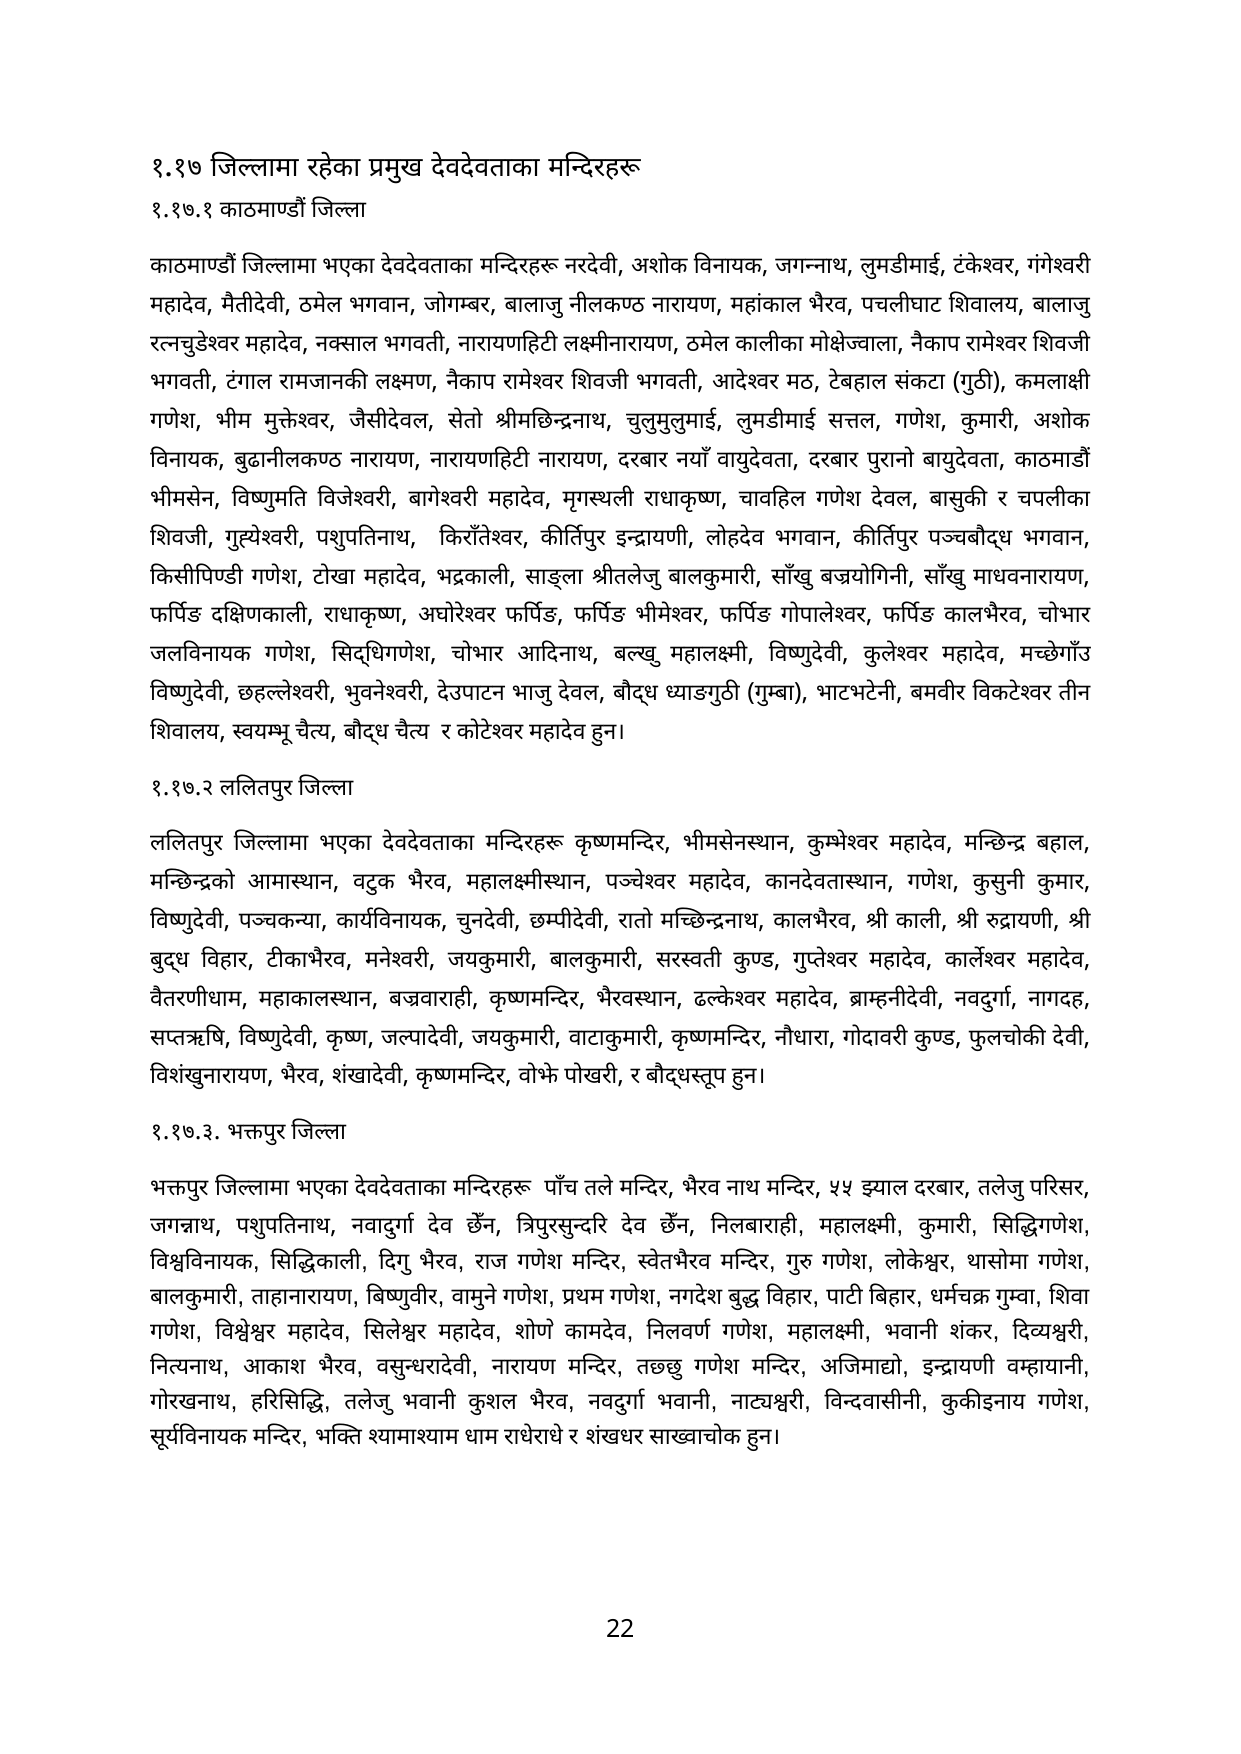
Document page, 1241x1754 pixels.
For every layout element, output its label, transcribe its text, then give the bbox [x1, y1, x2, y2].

text १.१७.२ ललितपुर जिल्ला [150, 768, 1090, 804]
text काठमाण्डौं जिल्लामा भएका देवदेवताका मन्दिरहरू नरदेवी, अशोक विनायक, जगन्नाथ, लुमडीमाई, टंकेश्वर, गंगेश्वरी महादेव, मैतीदेवी, ठमेल भगवान, जोगम्बर, बालाजु नीलकण्ठ नारायण, महांकाल भैरव, पचलीघाट शिवालय, बालाजु रत्नचुडेश्वर महादेव, नक्साल भगवती, नारायणहिटी लक्ष्मीनारायण, ठमेल कालीका मोक्षेज्वाला, नैकाप रामेश्वर शिवजी भगवती, टंगाल रामजानकी लक्ष्मण, नैकाप रामेश्वर शिवजी भगवती, आदेश्वर मठ, टेबहाल संकटा (गुठी), कमलाक्षी गणेश, भीम मुक्तेश्वर, जैसीदेवल, सेतो श्रीमछिन्द्रनाथ, चुलुमुलुमाई, लुमडीमाई सत्तल, गणेश, कुमारी, अशोक विनायक, बुढानीलकण्ठ नारायण, नारायणहिटी नारायण, दरबार नयाँ वायुदेवता, दरबार पुरानो बायुदेवता, काठमाडौं भीमसेन, विष्णुमति विजेश्वरी, बागेश्वरी महादेव, मृगस्थली राधाकृष्ण, चावहिल गणेश देवल, बासुकी र चपलीका शिवजी, गुह्येश्वरी, पशुपतिनाथ, किराँतेश्वर, कीर्तिपुर इन्द्रायणी, लोहदेव भगवान, कीर्तिपुर पञ्चबौद्ध भगवान, किसीपिण्डी गणेश, टोखा महादेव, भद्रकाली, साङ्ला श्रीतलेजु बालकुमारी, साँखु बज्रयोगिनी, साँखु माधवनारायण, फर्पिङ दक्षिणकाली, राधाकृष्ण, अघोरेश्वर फर्पिङ, फर्पिङ भीमेश्वर, फर्पिङ गोपालेश्वर, फर्पिङ कालभैरव, चोभार जलविनायक गणेश, सिद्धिगणेश, चोभार आदिनाथ, बल्खु महालक्ष्मी, विष्णुदेवी, कुलेश्वर महादेव, मच्छेगाँउ विष्णुदेवी, छहल्लेश्वरी, भुवनेश्वरी, देउपाटन भाजु देवल, बौद्ध ध्याङगुठी (गुम्बा), भाटभटेनी, बमवीर विकटेश्वर तीन शिवालय, स्वयम्भू चैत्य, बौद्ध चैत्य र कोटेश्वर महादेव हुन। [150, 246, 1090, 749]
text १.१७.३. भक्तपुर जिल्ला [150, 1113, 1090, 1149]
text १.१७.१ काठमाण्डौं जिल्ला [150, 191, 1090, 227]
text भक्तपुर जिल्लामा भएका देवदेवताका मन्दिरहरू पाँच तले मन्दिर, भैरव नाथ मन्दिर, ५५ झ्याल दरबार, तलेजु परिसर, जगन्नाथ, पशुपतिनाथ, नवादुर्गा देव छेँन, त्रिपुरसुन्दरि देव छेँन, निलबाराही, महालक्ष्मी, कुमारी, सिद्धिगणेश, विश्वविनायक, सिद्धिकाली, दिगु भैरव, राज गणेश मन्दिर, स्वेतभैरव मन्दिर, गुरु गणेश, लोकेश्वर, थासोमा गणेश, बालकुमारी, ताहानारायण, बिष्णुवीर, वामुने गणेश, प्रथम गणेश, नगदेश बुद्ध विहार, पाटी बिहार, धर्मचक्र गुम्वा, शिवा गणेश, विश्वेश्वर महादेव, सिलेश्वर महादेव, शोणे कामदेव, निलवर्ण गणेश, महालक्ष्मी, भवानी शंकर, दिव्यश्वरी, नित्यनाथ, आकाश भैरव, वसुन्धरादेवी, नारायण मन्दिर, तछ्छु गणेश मन्दिर, अजिमाद्यो, इन्द्रायणी वम्हायानी, गोरखनाथ, हरिसिद्धि, तलेजु भवानी कुशल भैरव, नवदुर्गा भवानी, नाट्यश्वरी, विन्दवासीनी, कुकीइनाय गणेश, सूर्यविनायक मन्दिर, भक्ति श्यामाश्याम धाम राधेराधे र शंखधर साख्वाचोक हुन। [150, 1168, 1090, 1255]
text भक्तपुर जिल्लामा भएका देवदेवताका मन्दिरहरू पाँच तले मन्दिर, भैरव नाथ मन्दिर, ५५ झ्याल दरबार, तलेजु परिसर, जगन्नाथ, पशुपतिनाथ, नवादुर्गा देव छेँन, त्रिपुरसुन्दरि देव छेँन, निलबाराही, महालक्ष्मी, कुमारी, सिद्धिगणेश, विश्वविनायक, सिद्धिकाली, दिगु भैरव, राज गणेश मन्दिर, स्वेतभैरव मन्दिर, गुरु गणेश, लोकेश्वर, थासोमा गणेश, बालकुमारी, ताहानारायण, बिष्णुवीर, वामुने गणेश, प्रथम गणेश, नगदेश बुद्ध विहार, पाटी बिहार, धर्मचक्र गुम्वा, शिवा गणेश, विश्वेश्वर महादेव, सिलेश्वर महादेव, शोणे कामदेव, निलवर्ण गणेश, महालक्ष्मी, भवानी शंकर, दिव्यश्वरी, नित्यनाथ, आकाश भैरव, वसुन्धरादेवी, नारायण मन्दिर, तछ्छु गणेश मन्दिर, अजिमाद्यो, इन्द्रायणी वम्हायानी, गोरखनाथ, हरिसिद्धि, तलेजु भवानी कुशल भैरव, नवदुर्गा भवानी, नाट्यश्वरी, विन्दवासीनी, कुकीइनाय गणेश, सूर्यविनायक मन्दिर, भक्ति श्यामाश्याम धाम राधेराधे र शंखधर साख्वाचोक हुन। [150, 1256, 1090, 1389]
subtitle १.१७ जिल्लामा रहेका प्रमुख देवदेवताका मन्दिरहरू [150, 150, 1090, 188]
text ललितपुर जिल्लामा भएका देवदेवताका मन्दिरहरू कृष्णमन्दिर, भीमसेनस्थान, कुम्भेश्वर महादेव, मन्छिन्द्र बहाल, मन्छिन्द्रको आमास्थान, वटुक भैरव, महालक्ष्मीस्थान, पञ्चेश्वर महादेव, कानदेवतास्थान, गणेश, कुसुनी कुमार, विष्णुदेवी, पञ्चकन्या, कार्यविनायक, चुनदेवी, छम्पीदेवी, रातो मच्छिन्द्रनाथ, कालभैरव, श्री काली, श्री रुद्रायणी, श्री बुद्ध विहार, टीकाभैरव, मनेश्वरी, जयकुमारी, बालकुमारी, सरस्वती कुण्ड, गुप्तेश्वर महादेव, कार्लेश्वर महादेव, वैतरणीधाम, महाकालस्थान, बज्रवाराही, कृष्णमन्दिर, भैरवस्थान, ढल्केश्वर महादेव, ब्राम्हनीदेवी, नवदुर्गा, नागदह, सप्तऋषि, विष्णुदेवी, कृष्ण, जल्पादेवी, जयकुमारी, वाटाकुमारी, कृष्णमन्दिर, नौधारा, गोदावरी कुण्ड, फुलचोकी देवी, विशंखुनारायण, भैरव, शंखादेवी, कृष्णमन्दिर, वोझे पोखरी, र बौद्धस्तूप हुन। [150, 824, 1090, 1093]
